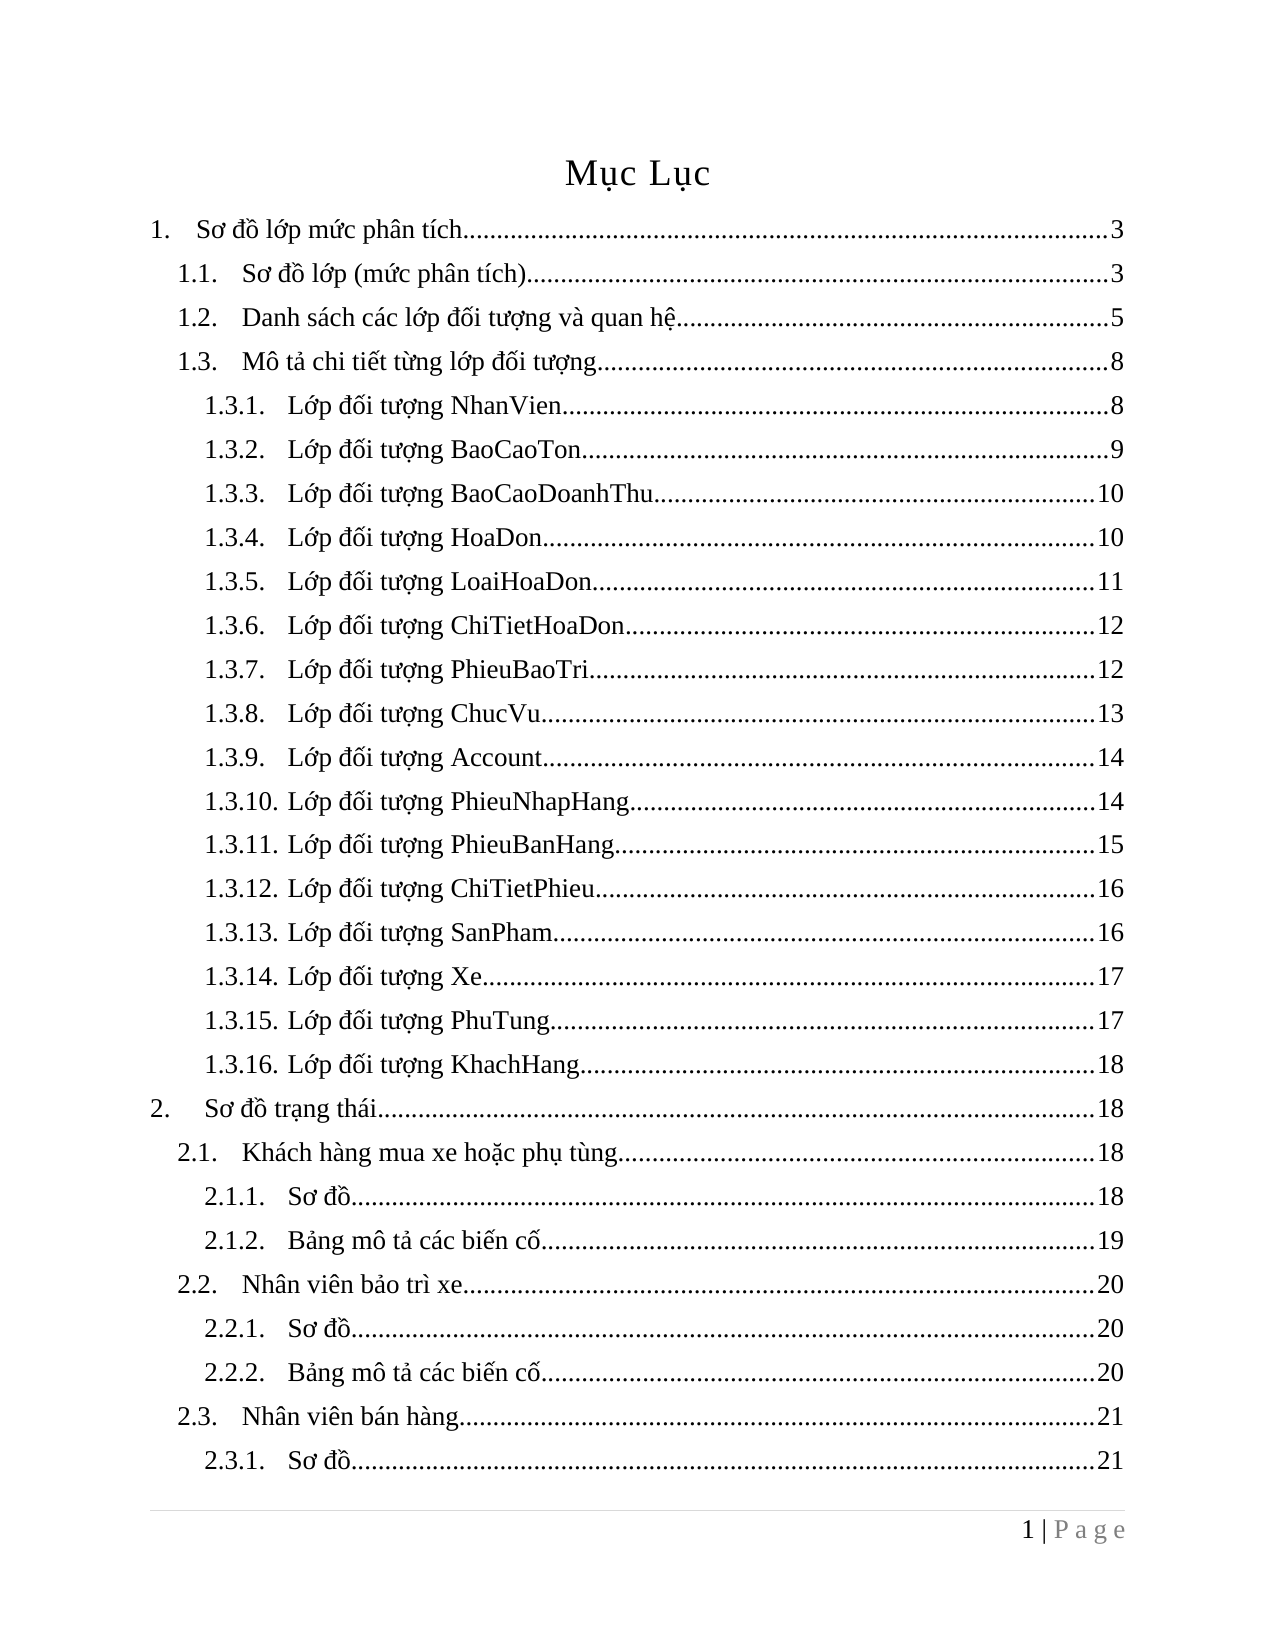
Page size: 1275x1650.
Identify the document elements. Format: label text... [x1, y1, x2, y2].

text 1.3.7. Lớp đối tượng PhieuBaoTri 12 [204, 653, 1125, 684]
text 2.2. Nhân viên bảo trì xe 20 [177, 1268, 1125, 1299]
text 1.3.16. Lớp đối tượng KhachHang 18 [204, 1048, 1125, 1079]
text 1.3.5. Lớp đối tượng LoaiHoaDon 11 [204, 565, 1125, 596]
text 1.1. Sơ đồ lớp (mức phân tích) 3 [177, 257, 1125, 288]
text 1.2. Danh sách các lớp đối tượng và quan hệ 5 [177, 301, 1125, 332]
text 2.3.1. Sơ đồ 21 [204, 1444, 1125, 1475]
text 1.3.3. Lớp đối tượng BaoCaoDoanhThu 10 [204, 477, 1125, 508]
text 2.1.1. Sơ đồ 18 [204, 1180, 1125, 1211]
text 1.3. Mô tả chi tiết từng lớp đối tượng 8 [177, 345, 1125, 376]
text 1.3.9. Lớp đối tượng Account 14 [204, 741, 1125, 772]
text 1.3.8. Lớp đối tượng ChucVu 13 [204, 697, 1125, 728]
text 2.3. Nhân viên bán hàng 21 [177, 1400, 1125, 1431]
text 1.3.11. Lớp đối tượng PhieuBanHang 15 [204, 829, 1125, 860]
text 1.3.14. Lớp đối tượng Xe 17 [204, 961, 1125, 992]
text 1.3.2. Lớp đối tượng BaoCaoTon 9 [204, 433, 1125, 464]
text 1.3.15. Lớp đối tượng PhuTung 17 [204, 1004, 1125, 1036]
text 2.1. Khách hàng mua xe hoặc phụ tùng 18 [177, 1136, 1125, 1167]
subtitle Mục Lục [150, 150, 1125, 193]
text 1. Sơ đồ lớp mức phân tích 3 [150, 213, 1125, 244]
text 1.3.1. Lớp đối tượng NhanVien 8 [204, 389, 1125, 420]
text 2.2.1. Sơ đồ 20 [204, 1312, 1125, 1343]
text 1.3.12. Lớp đối tượng ChiTietPhieu 16 [204, 873, 1125, 904]
text 2.2.2. Bảng mô tả các biến cố 20 [204, 1356, 1125, 1387]
text 1.3.10. Lớp đối tượng PhieuNhapHang 14 [204, 785, 1125, 816]
text 2. Sơ đồ trạng thái 18 [150, 1092, 1125, 1123]
text 2.1.2. Bảng mô tả các biến cố 19 [204, 1224, 1125, 1255]
text 1.3.4. Lớp đối tượng HoaDon 10 [204, 521, 1125, 552]
text 1.3.6. Lớp đối tượng ChiTietHoaDon 12 [204, 609, 1125, 640]
text 1.3.13. Lớp đối tượng SanPham 16 [204, 917, 1125, 948]
